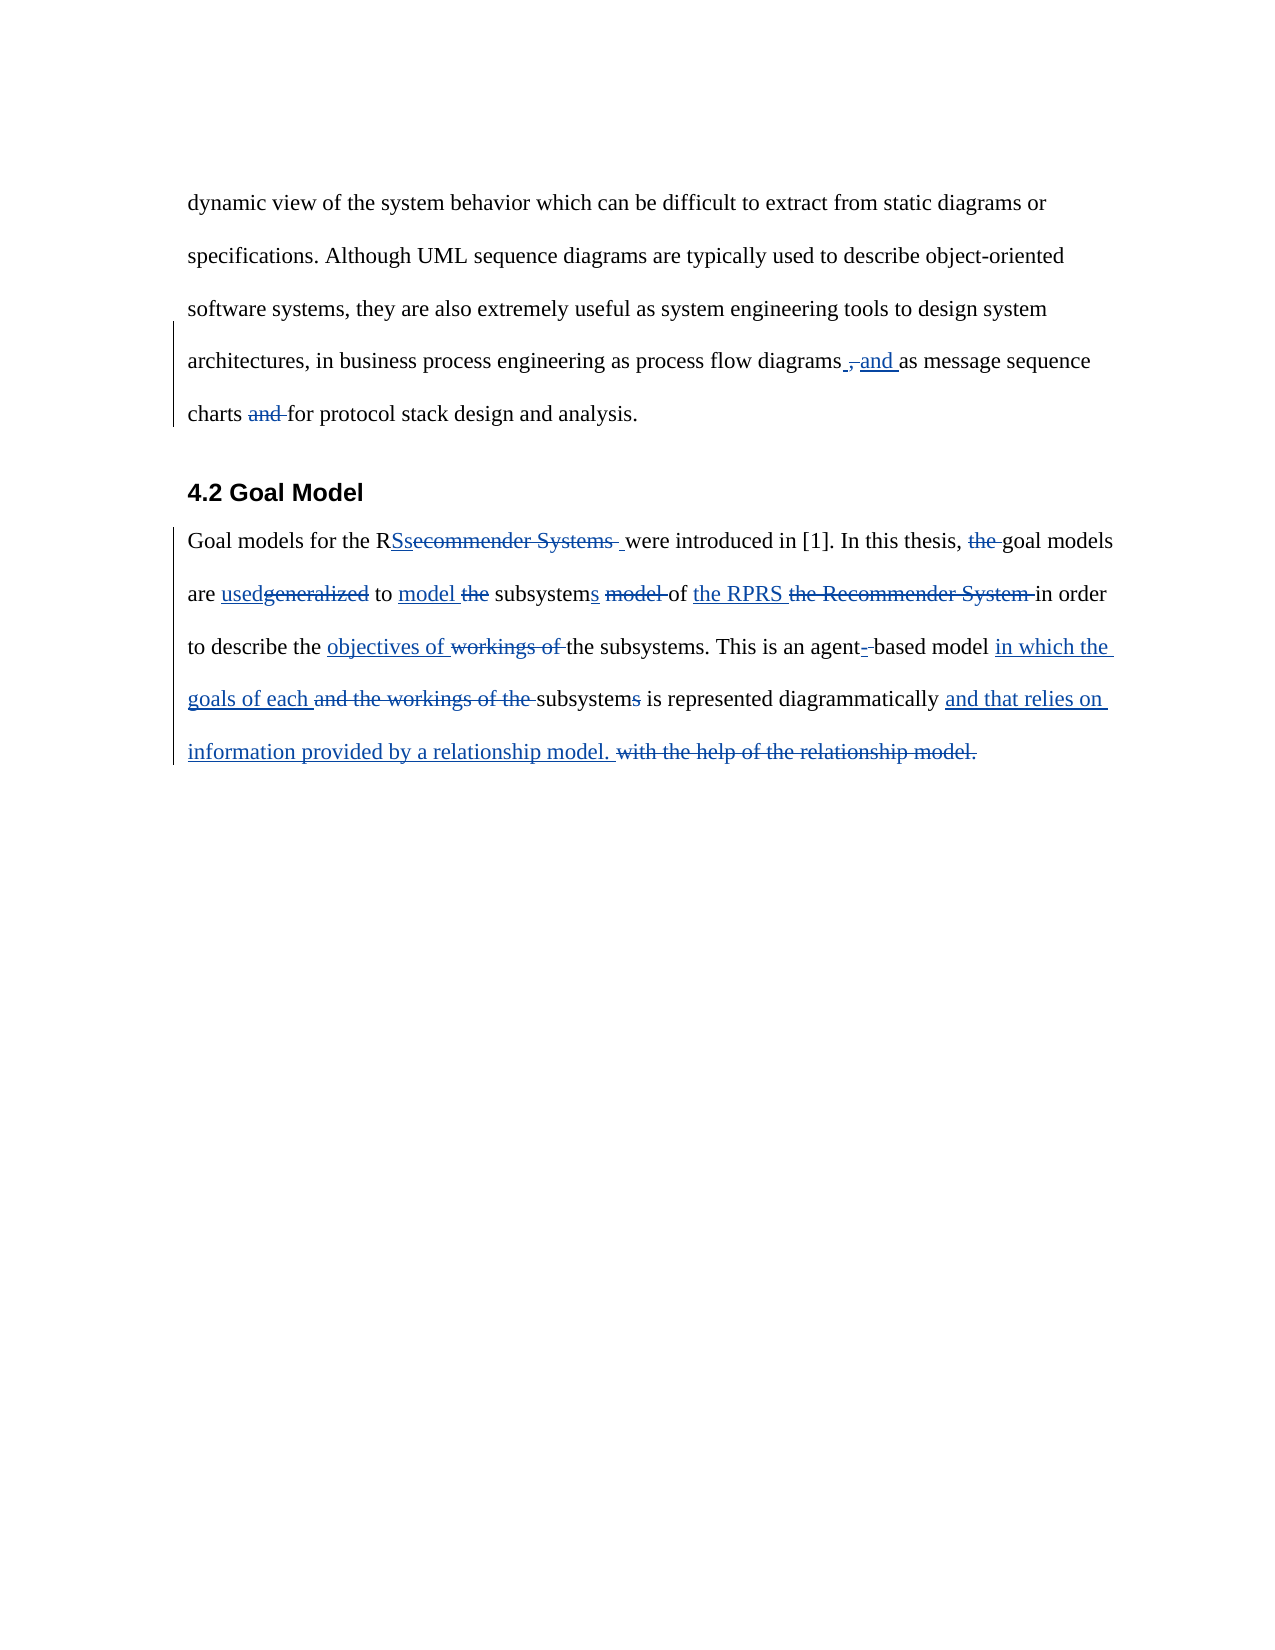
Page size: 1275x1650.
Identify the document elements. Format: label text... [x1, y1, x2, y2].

text Goal models for the Rwere introduced in [1]. In this thesis, goal models are to subsystem of in order to describe the the subsystems. This is an agentbased model subsystem is represented diagrammatically [187, 527, 1125, 764]
subtitle Goal Model [187, 478, 1125, 507]
